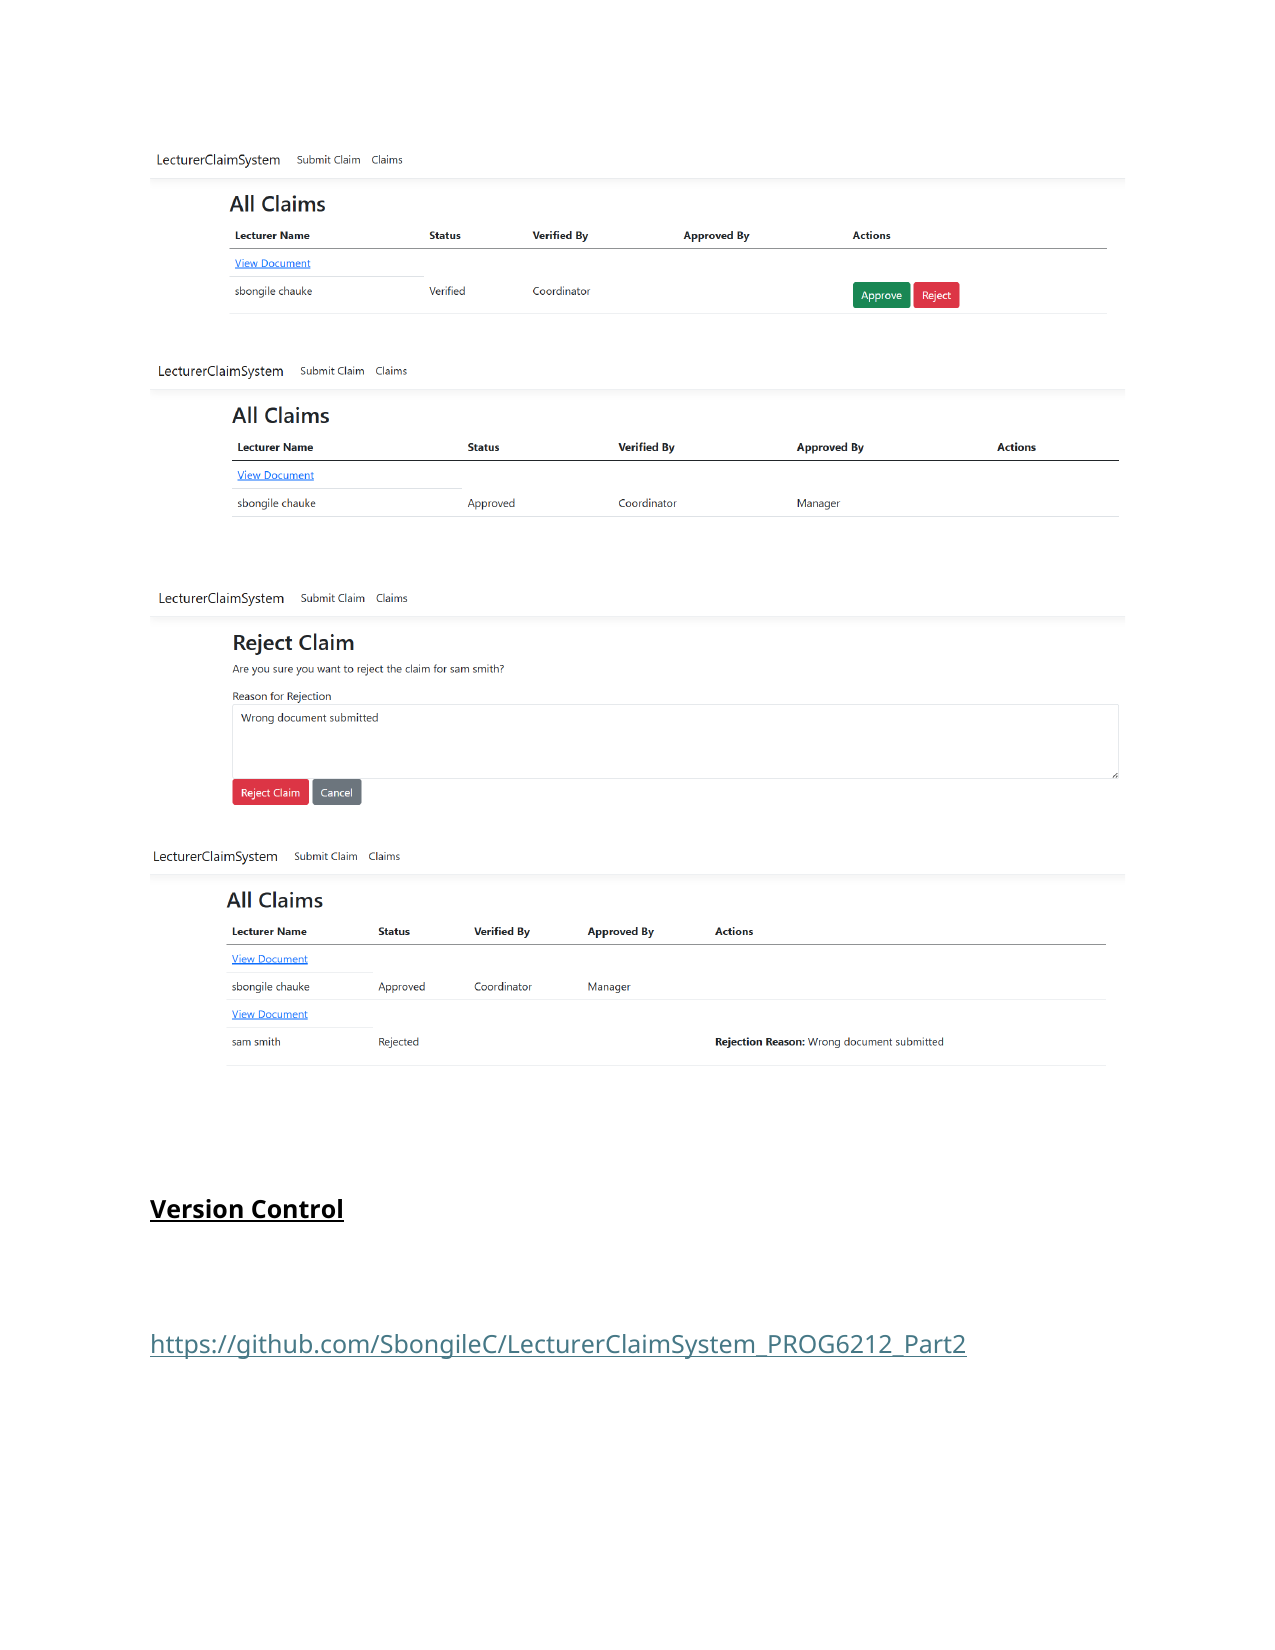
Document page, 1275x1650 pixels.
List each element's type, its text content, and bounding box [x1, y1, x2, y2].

picture [150, 843, 1125, 1090]
text Version Control [150, 1191, 1125, 1225]
picture [150, 584, 1125, 810]
text https://github.com/SbongileC/LecturerClaimSystem_PROG6212_Part2 [150, 1327, 1125, 1361]
picture [150, 358, 1125, 551]
picture [150, 150, 1125, 325]
